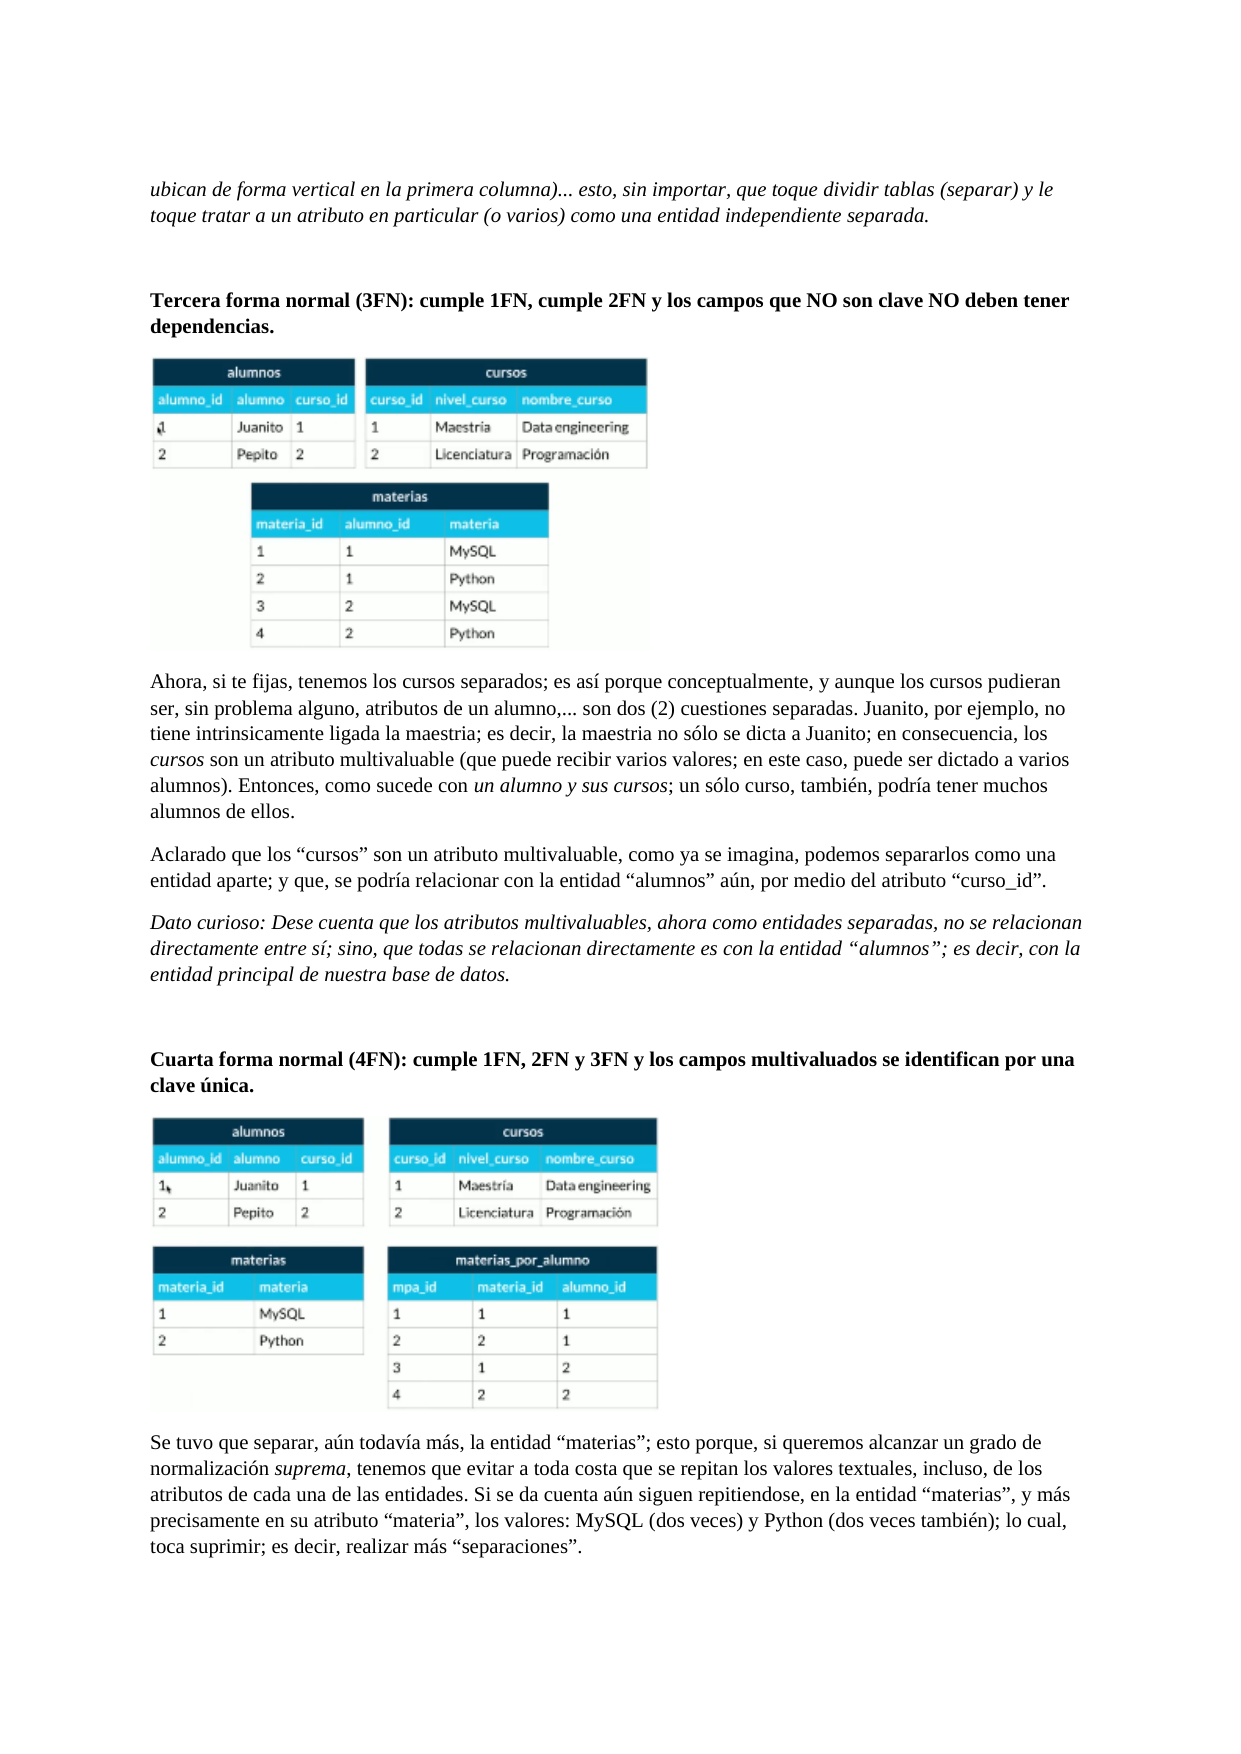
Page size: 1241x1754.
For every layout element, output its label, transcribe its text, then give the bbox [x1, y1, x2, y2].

picture [150, 1116, 660, 1412]
list Aclarado que los “cursos” son un atributo multivaluable, como ya se imagina, podemos separarlos como una entidad aparte; y que, se podría relacionar con la entidad “alumnos” aún, por medio del atributo “curso_id”. [150, 842, 1090, 892]
list Tercera forma normal (3FN): cumple 1FN, cumple 2FN y los campos que NO son clave NO deben tener dependencias. [150, 288, 1090, 338]
list Cuarta forma normal (4FN): cumple 1FN, 2FN y 3FN y los campos multivaluados se identifican por una clave única. [150, 1047, 1090, 1097]
list Ahora, si te fijas, tenemos los cursos separados; es así porque conceptualmente, y aunque los cursos pudieran ser, sin problema alguno, atributos de un alumno,... son dos (2) cuestiones separadas. Juanito, por ejemplo, no tiene intrinsicamente ligada la maestria; es decir, la maestria no sólo se dicta a Juanito; en consecuencia, los cursos son un atributo multivaluable (que puede recibir varios valores; en este caso, puede ser dictado a varios alumnos). Entonces, como sucede con un alumno y sus cursos; un sólo curso, también, podría tener muchos alumnos de ellos. [150, 669, 1090, 823]
list Se tuvo que separar, aún todavía más, la entidad “materias”; esto porque, si queremos alcanzar un grado de normalización suprema, tenemos que evitar a toda costa que se repitan los valores textuales, incluso, de los atributos de cada una de las entidades. Si se da cuenta aún siguen repitiendose, en la entidad “materias”, y más precisamente en su atributo “materia”, los valores: MySQL (dos veces) y Python (dos veces también); lo cual, toca suprimir; es decir, realizar más “separaciones”. [150, 1430, 1090, 1558]
list Dato curioso: Dese cuenta que los atributos multivaluables, ahora como entidades separadas, no se relacionan directamente entre sí; sino, que todas se relacionan directamente es con la entidad “alumnos”; es decir, con la entidad principal de nuestra base de datos. [150, 910, 1090, 986]
picture [150, 356, 650, 651]
